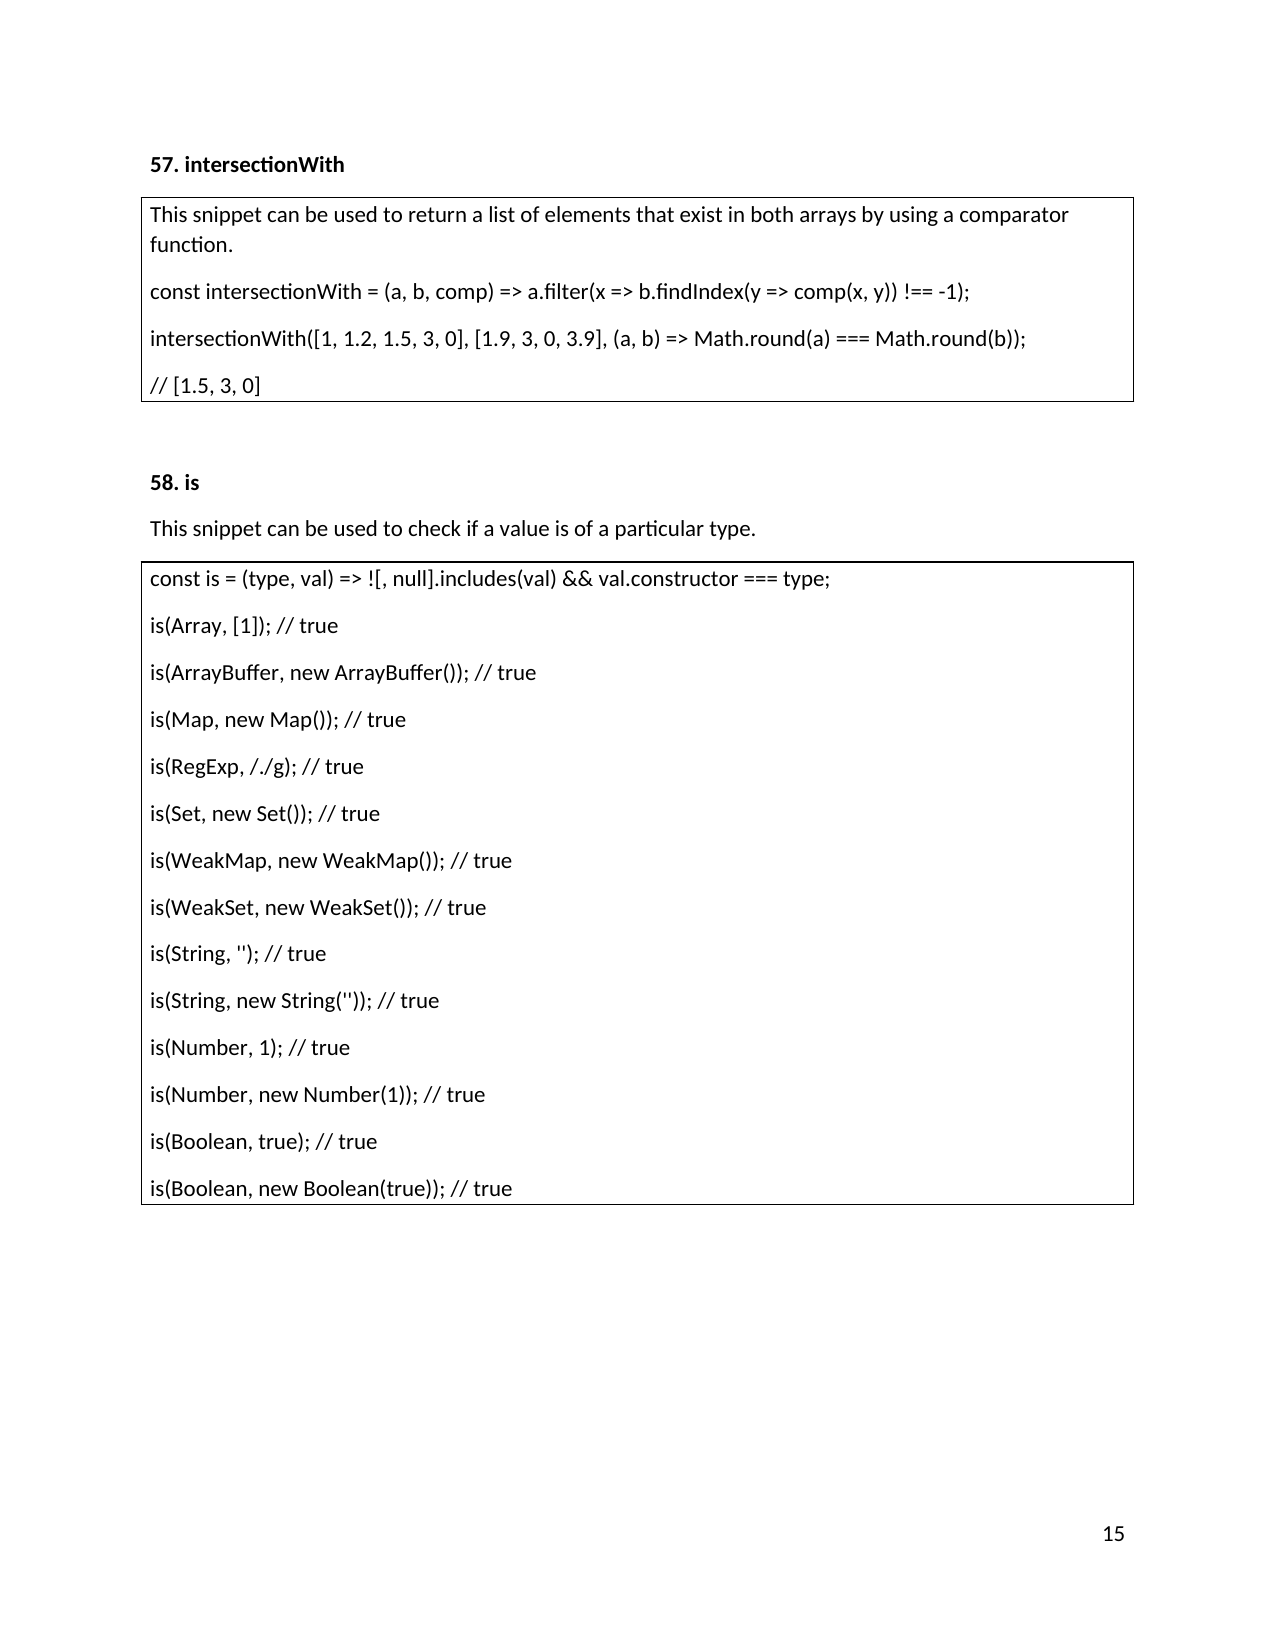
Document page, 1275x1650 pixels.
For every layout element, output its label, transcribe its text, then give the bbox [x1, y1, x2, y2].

text const intersectionWith = (a, b, comp) => a.filter(x => b.findIndex(y => comp(x, y)) !== -1); [142, 274, 1133, 305]
text is(WeakMap, new WeakMap()); // true [142, 843, 1133, 874]
text intersectionWith([1, 1.2, 1.5, 3, 0], [1.9, 3, 0, 3.9], (a, b) => Math.round(a) === Math.round(b)); [142, 321, 1133, 352]
text is(Set, new Set()); // true [142, 796, 1133, 827]
text is(Boolean, true); // true [142, 1124, 1133, 1155]
text is(Number, new Number(1)); // true [142, 1077, 1133, 1108]
text is(String, ''); // true [142, 936, 1133, 968]
text is(ArrayBuffer, new ArrayBuffer()); // true [142, 655, 1133, 686]
text is(Boolean, new Boolean(true)); // true [142, 1171, 1133, 1204]
text This snippet can be used to return a list of elements that exist in both arrays by using a comparator function. [142, 198, 1133, 258]
text is(Number, 1); // true [142, 1030, 1133, 1061]
text is(Array, [1]); // true [142, 608, 1133, 639]
text 58. is [150, 468, 1125, 496]
text is(RegExp, /./g); // true [142, 749, 1133, 780]
text 57. intersectionWith [150, 150, 1125, 178]
text is(Map, new Map()); // true [142, 702, 1133, 733]
text const is = (type, val) => ![, null].includes(val) && val.constructor === type; [142, 563, 1133, 593]
text This snippet can be used to check if a value is of a particular type. [150, 514, 1125, 543]
text // [1.5, 3, 0] [142, 368, 1133, 401]
text is(String, new String('')); // true [142, 983, 1133, 1014]
text is(WeakSet, new WeakSet()); // true [142, 889, 1133, 921]
